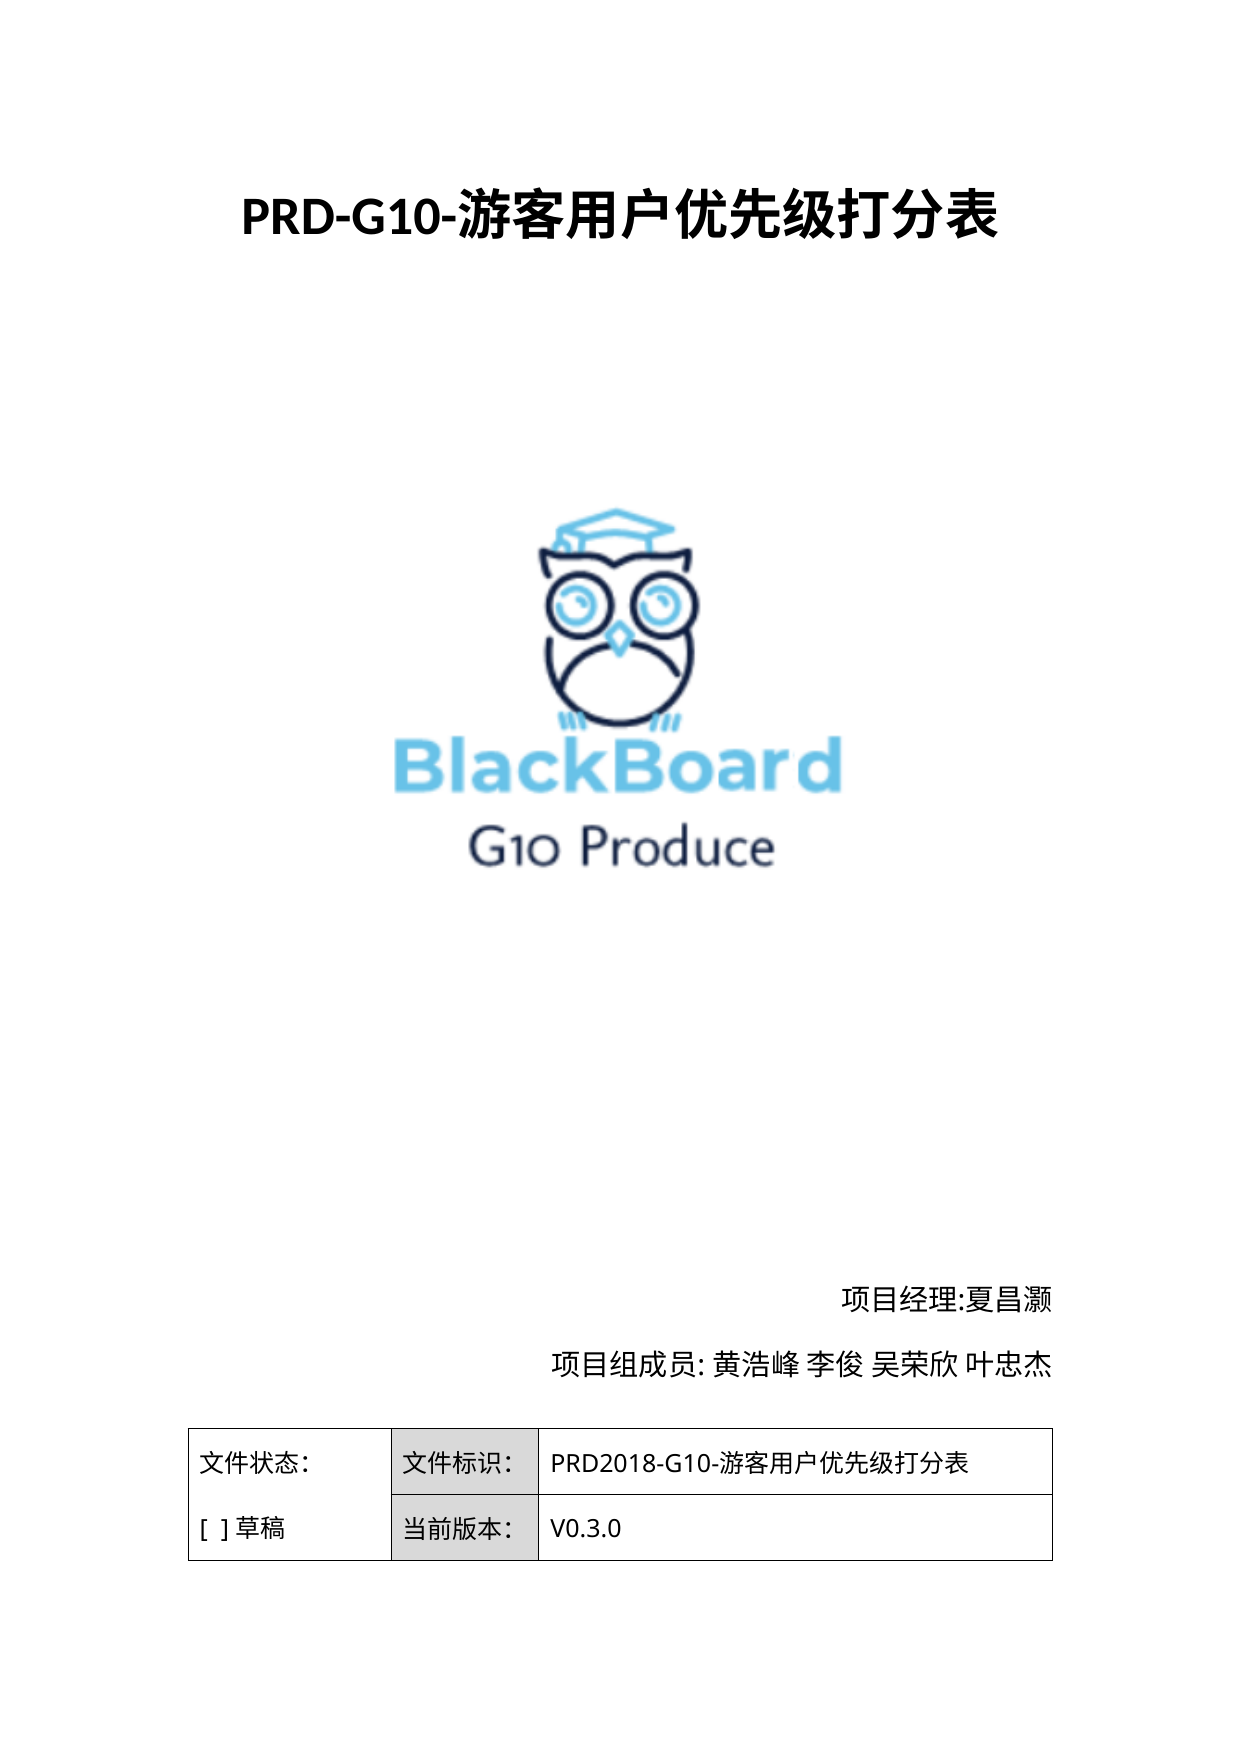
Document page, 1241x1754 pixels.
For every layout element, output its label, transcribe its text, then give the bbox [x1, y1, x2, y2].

table_header PRD2018-G10-游客用户优先级打分表 [539, 1429, 1052, 1494]
text 项目组成员: 黄浩峰 李俊 吴荣欣 叶忠杰 [187, 1331, 1053, 1396]
table_cell 当前版本： [392, 1495, 538, 1560]
table_cell V0.3.0 [539, 1495, 1052, 1560]
table_header 文件状态： [ ] 草稿 [ ] 正式发布 [√] 正在修改 [189, 1429, 391, 1560]
table_header 文件标识： [392, 1429, 538, 1494]
picture [382, 453, 858, 929]
text 项目经理:夏昌灏 [187, 1266, 1053, 1331]
text PRD-G10-游客用户优先级打分表 [187, 162, 1053, 259]
